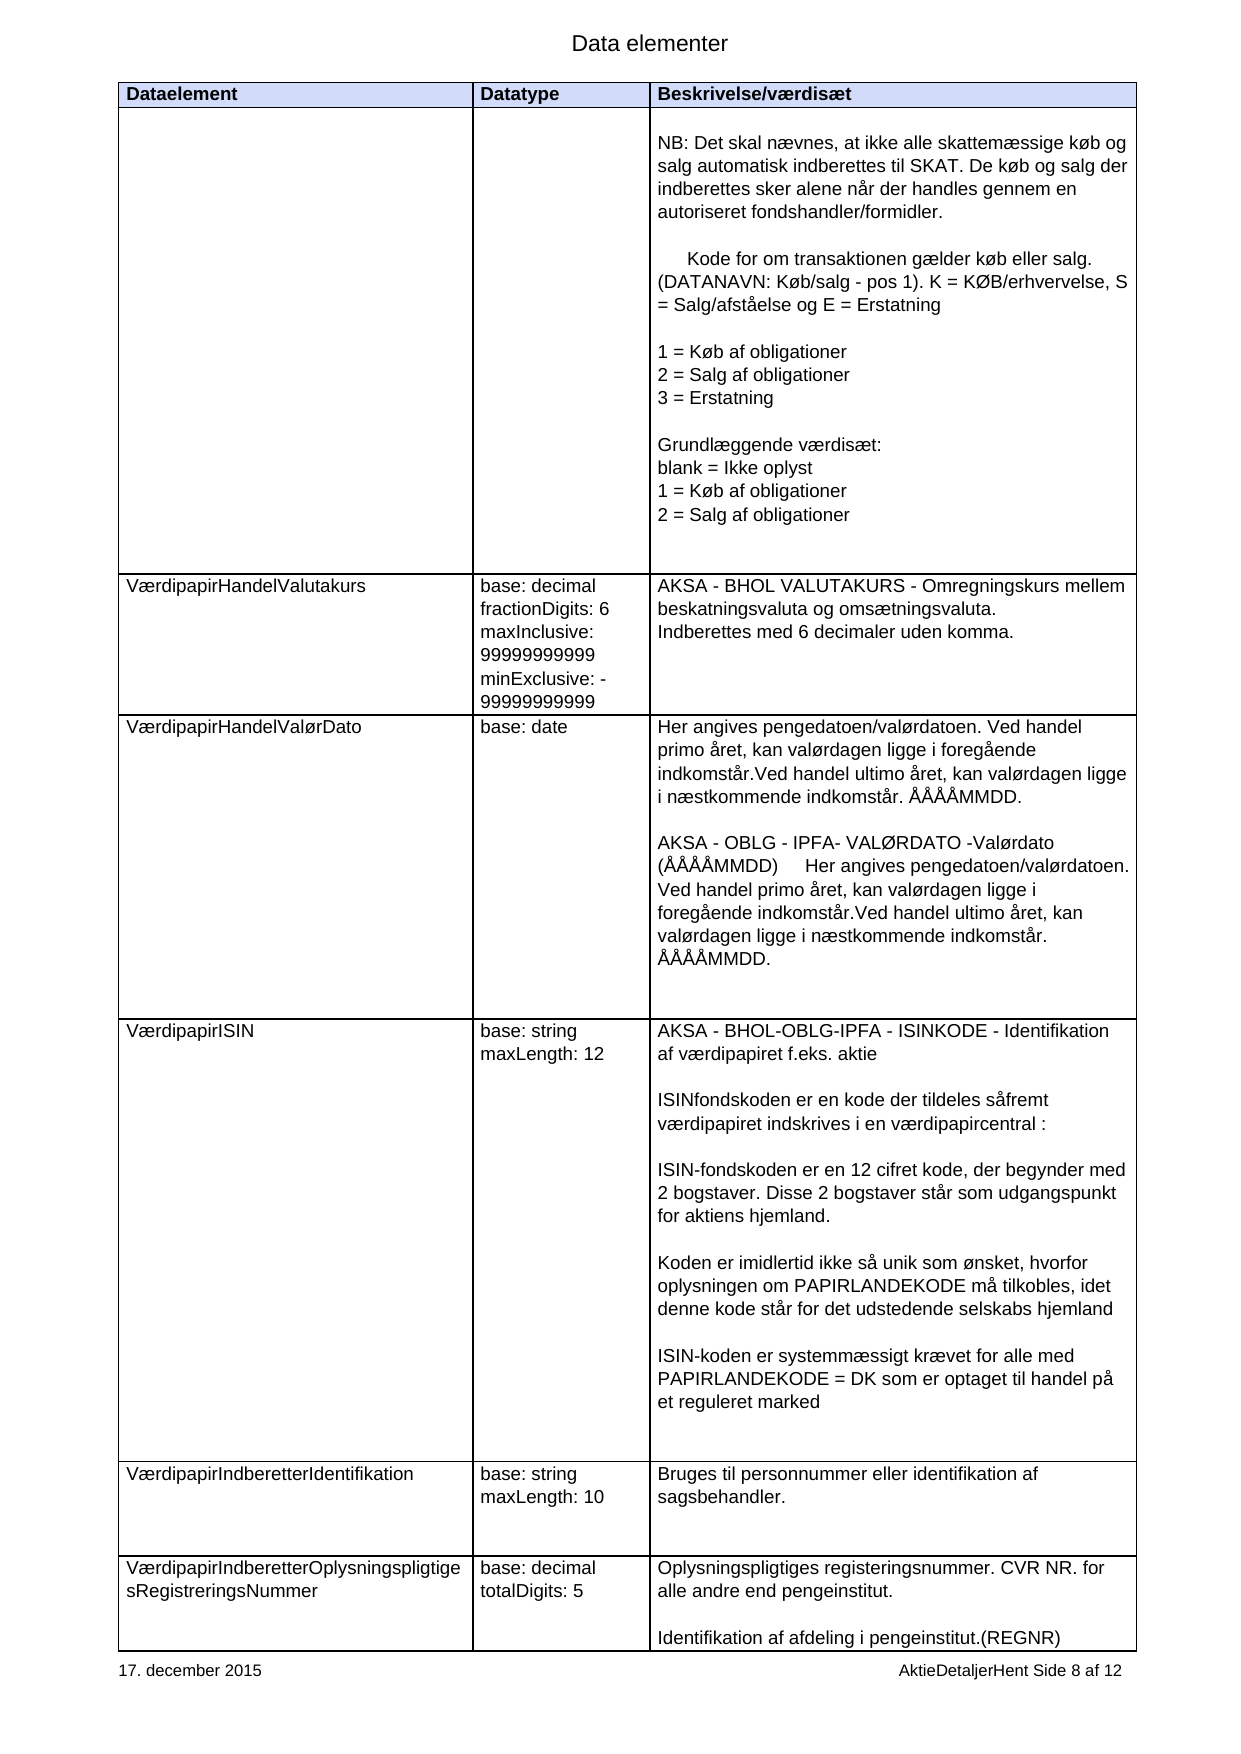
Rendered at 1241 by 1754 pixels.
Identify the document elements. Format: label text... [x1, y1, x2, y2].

table_cell Her angives pengedatoen/valørdatoen. Ved handel primo året, kan valørdagen ligge i foregående indkomstår.Ved handel ultimo året, kan valørdagen ligge i næstkommende indkomstår. ÅÅÅÅMMDD. AKSA - OBLG - IPFA- VALØRDATO -Valørdato (ÅÅÅÅMMDD) Her angives pengedatoen/valørdatoen. Ved handel primo året, kan valørdagen ligge i foregående indkomstår.Ved handel ultimo året, kan valørdagen ligge i næstkommende indkomstår. ÅÅÅÅMMDD. [651, 716, 1136, 1018]
table_cell base: decimal fractionDigits: 6 maxInclusive: 99999999999 minExclusive: -99999999999 [474, 575, 649, 714]
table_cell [474, 108, 649, 573]
table_header Dataelement [119, 83, 472, 107]
table_cell base: date [474, 716, 649, 1018]
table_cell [651, 1557, 1136, 1650]
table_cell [119, 108, 472, 573]
table_cell base: string maxLength: 10 [474, 1462, 649, 1555]
table_header Beskrivelse/værdisæt [651, 83, 1136, 107]
table_cell Bruges til personnummer eller identifikation af sagsbehandler. [651, 1462, 1136, 1555]
table_cell VærdipapirHandelValørDato [119, 716, 472, 1018]
table_cell AKSA - BHOL VALUTAKURS - Omregningskurs mellem beskatningsvaluta og omsætningsvaluta. Indberettes med 6 decimaler uden komma. [651, 575, 1136, 714]
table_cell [474, 1557, 649, 1650]
table_cell VærdipapirIndberetterIdentifikation [119, 1462, 472, 1555]
table_cell VærdipapirHandelValutakurs [119, 575, 472, 714]
table_cell VærdipapirISIN [119, 1020, 472, 1461]
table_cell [119, 1557, 472, 1650]
table_cell AKSA - BHOL-OBLG-IPFA - ISINKODE - Identifikation af værdipapiret f.eks. aktie ISINfondskoden er en kode der tildeles såfremt værdipapiret indskrives i en værdipapircentral : ISIN-fondskoden er en 12 cifret kode, der begynder med 2 bogstaver. Disse 2 bogstaver står som udgangspunkt for aktiens hjemland. Koden er imidlertid ikke så unik som ønsket, hvorfor oplysningen om PAPIRLANDEKODE må tilkobles, idet denne kode står for det udstedende selskabs hjemland ISIN-koden er systemmæssigt krævet for alle med PAPIRLANDEKODE = DK som er optaget til handel på et reguleret marked [651, 1020, 1136, 1461]
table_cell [651, 108, 1136, 573]
table_header Datatype [474, 83, 649, 107]
table_cell base: string maxLength: 12 [474, 1020, 649, 1461]
